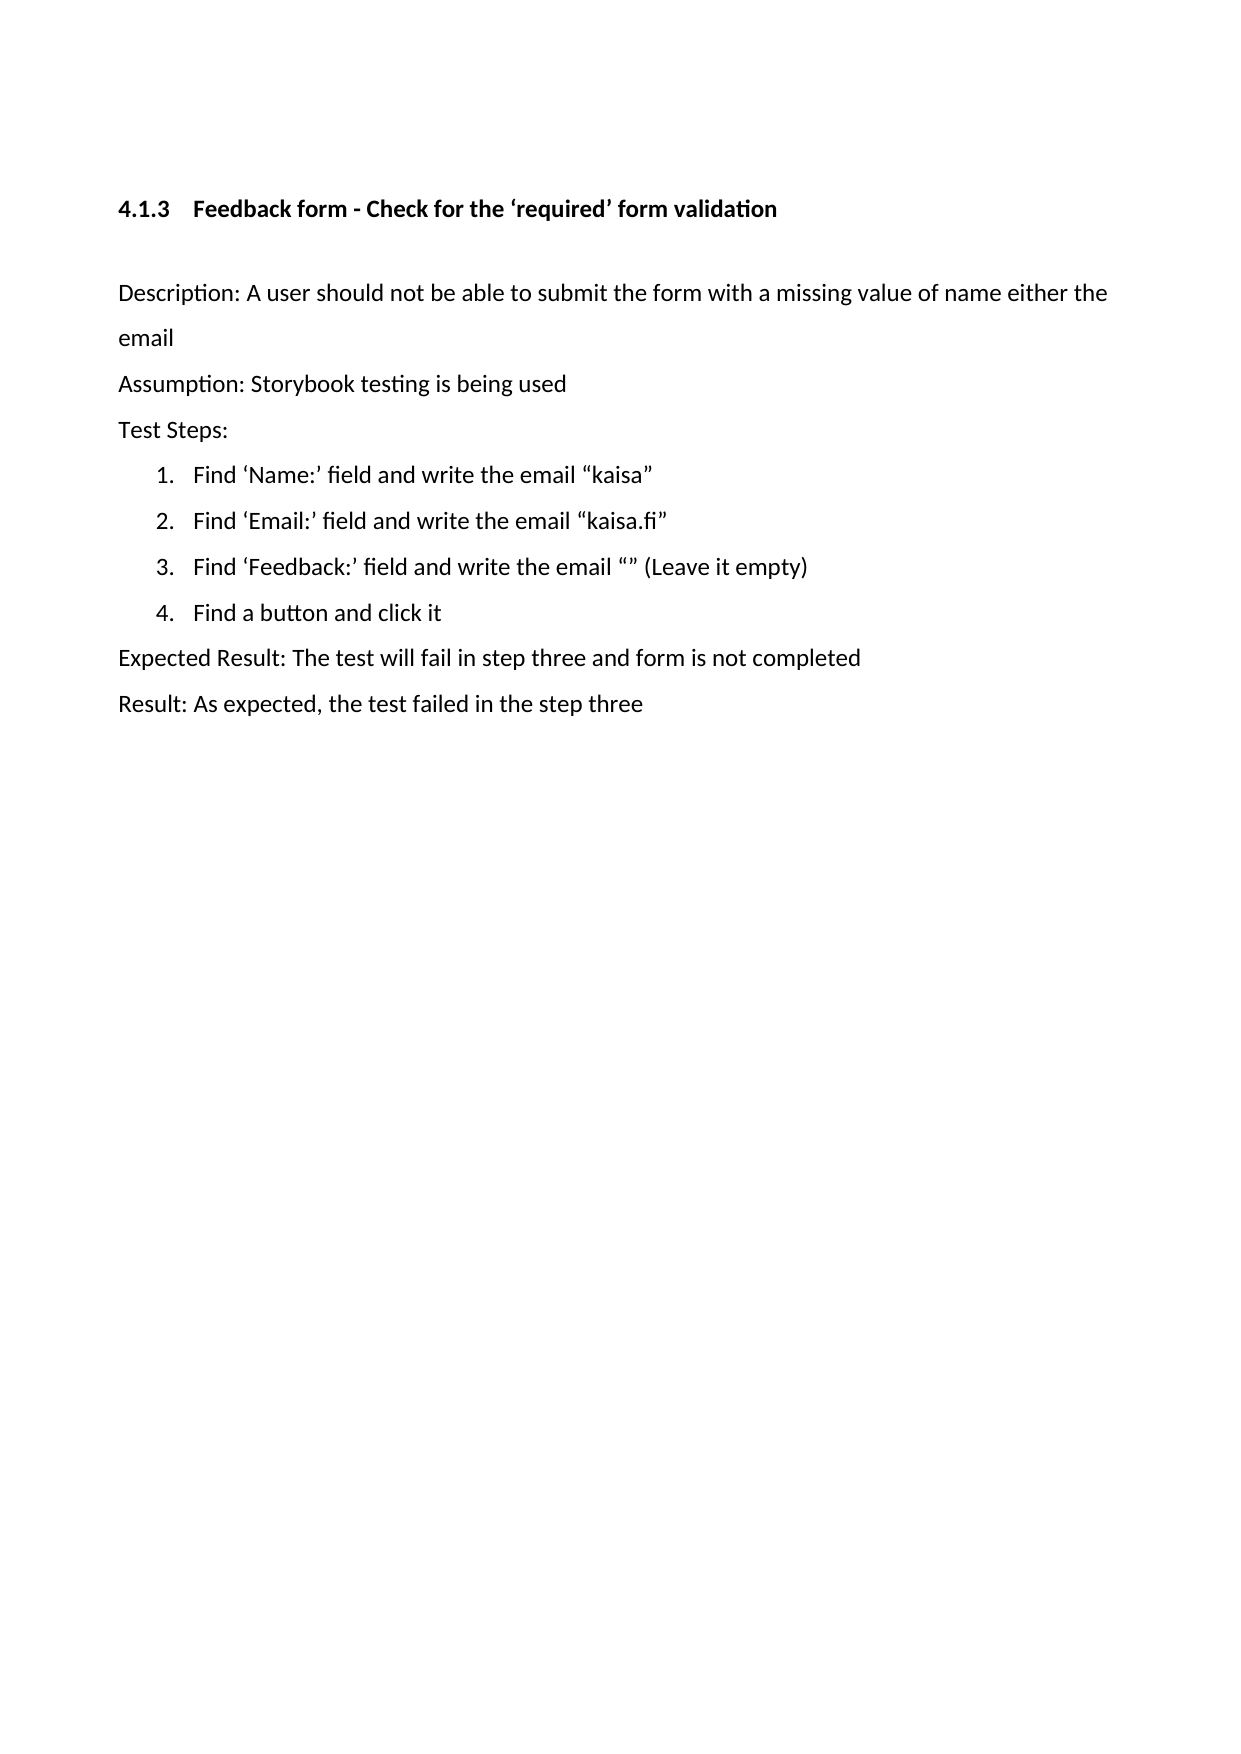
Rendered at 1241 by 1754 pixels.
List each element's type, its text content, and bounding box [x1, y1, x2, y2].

list Find ‘Feedback:’ field and write the email “” (Leave it empty) [156, 551, 1122, 582]
list Find a button and click it [156, 597, 1122, 627]
text Result: As expected, the test failed in the step three [118, 688, 1122, 764]
subtitle Feedback form - Check for the ‘required’ form validation [118, 193, 1122, 224]
text Assumption: Storybook testing is being used [118, 368, 1122, 399]
list Find ‘Name:’ field and write the email “kaisa” [156, 460, 1122, 490]
text Expected Result: The test will fail in step three and form is not completed [118, 643, 1122, 673]
text Description: A user should not be able to submit the form with a missing value of name either the email [118, 277, 1122, 353]
text Test Steps: [118, 414, 1122, 444]
list Find ‘Email:’ field and write the email “kaisa.fi” [156, 505, 1122, 536]
